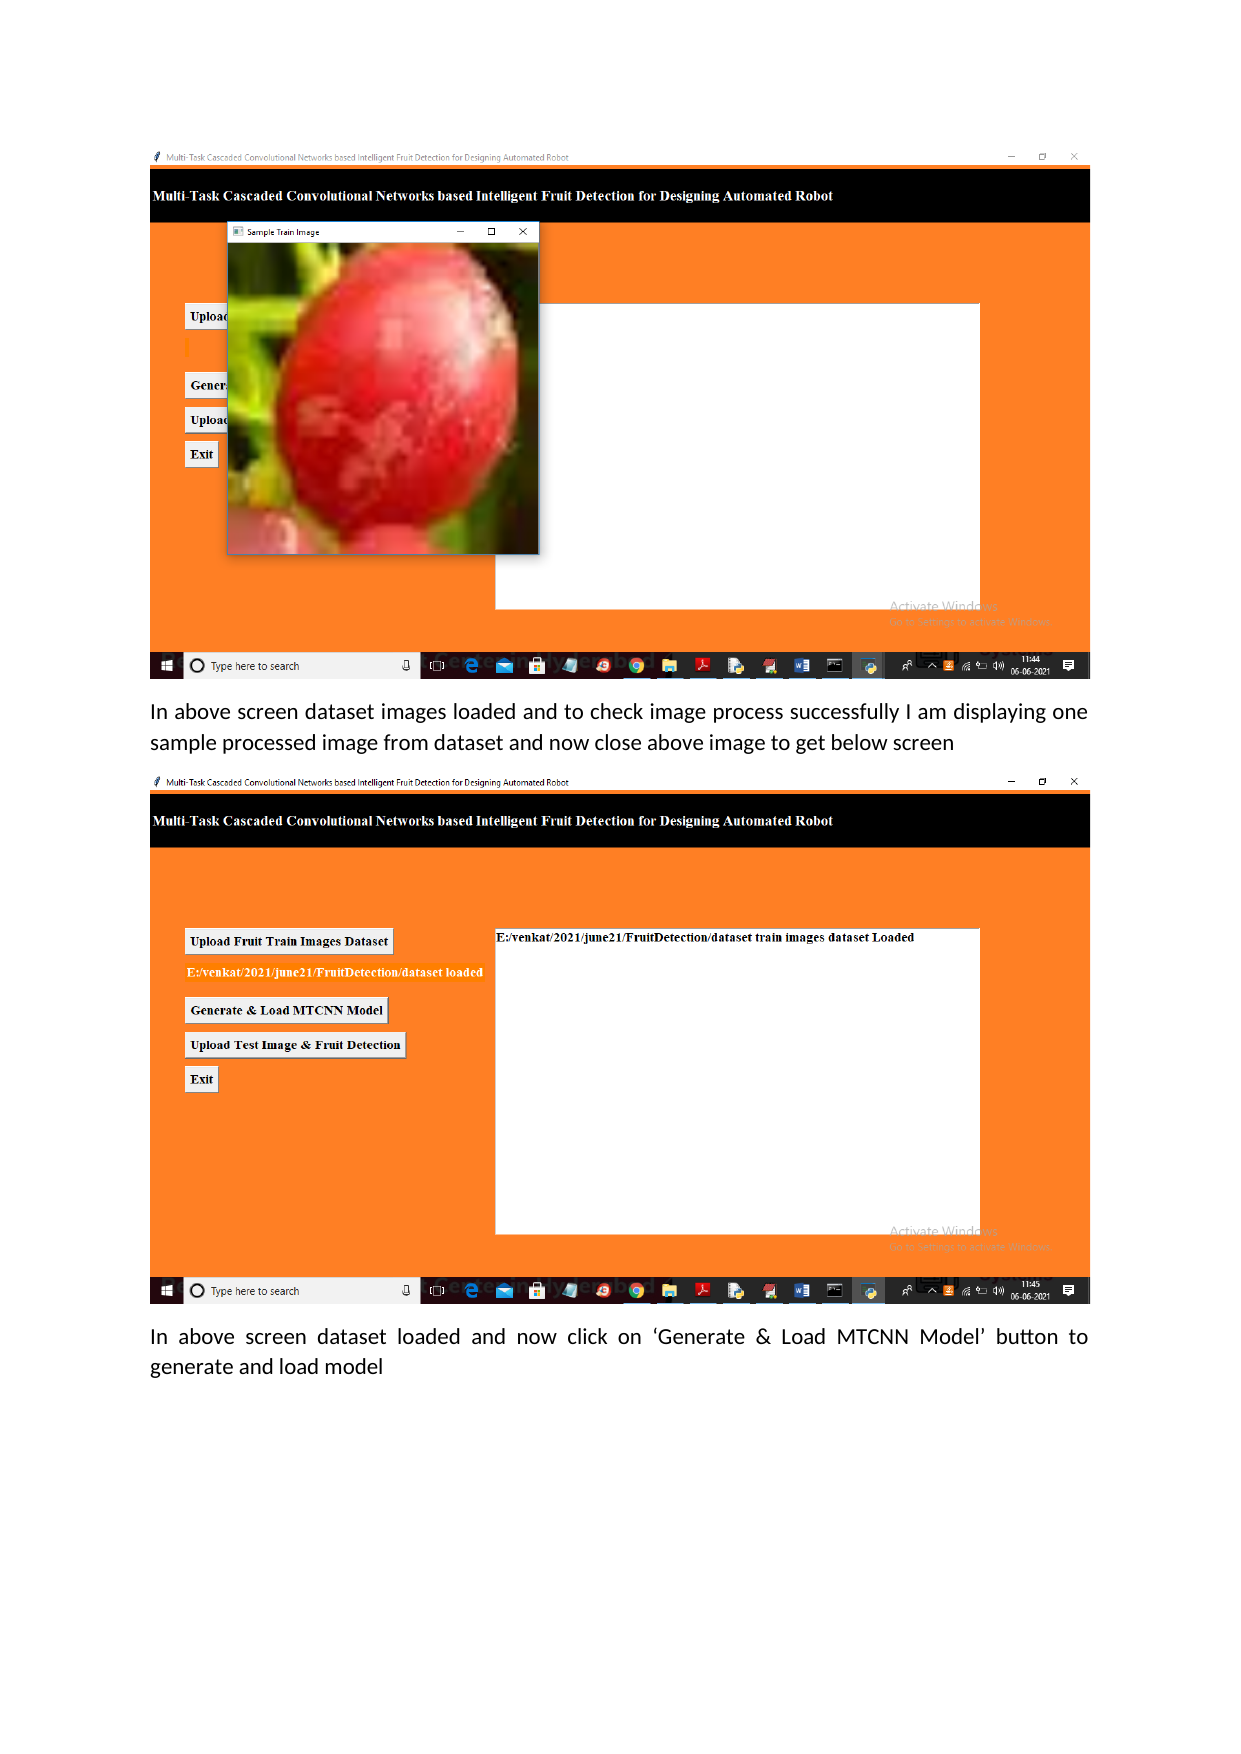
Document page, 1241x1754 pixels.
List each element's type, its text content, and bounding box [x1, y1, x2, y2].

text In above screen dataset loaded and now click on ‘Generate & Load MTCNN Model’ button to generate and load model [150, 1322, 1090, 1380]
text In above screen dataset images loaded and to check image process successfully I am displaying one sample processed image from dataset and now close above image to get below screen [150, 697, 1090, 756]
picture [150, 774, 1091, 1304]
picture [150, 150, 1091, 679]
